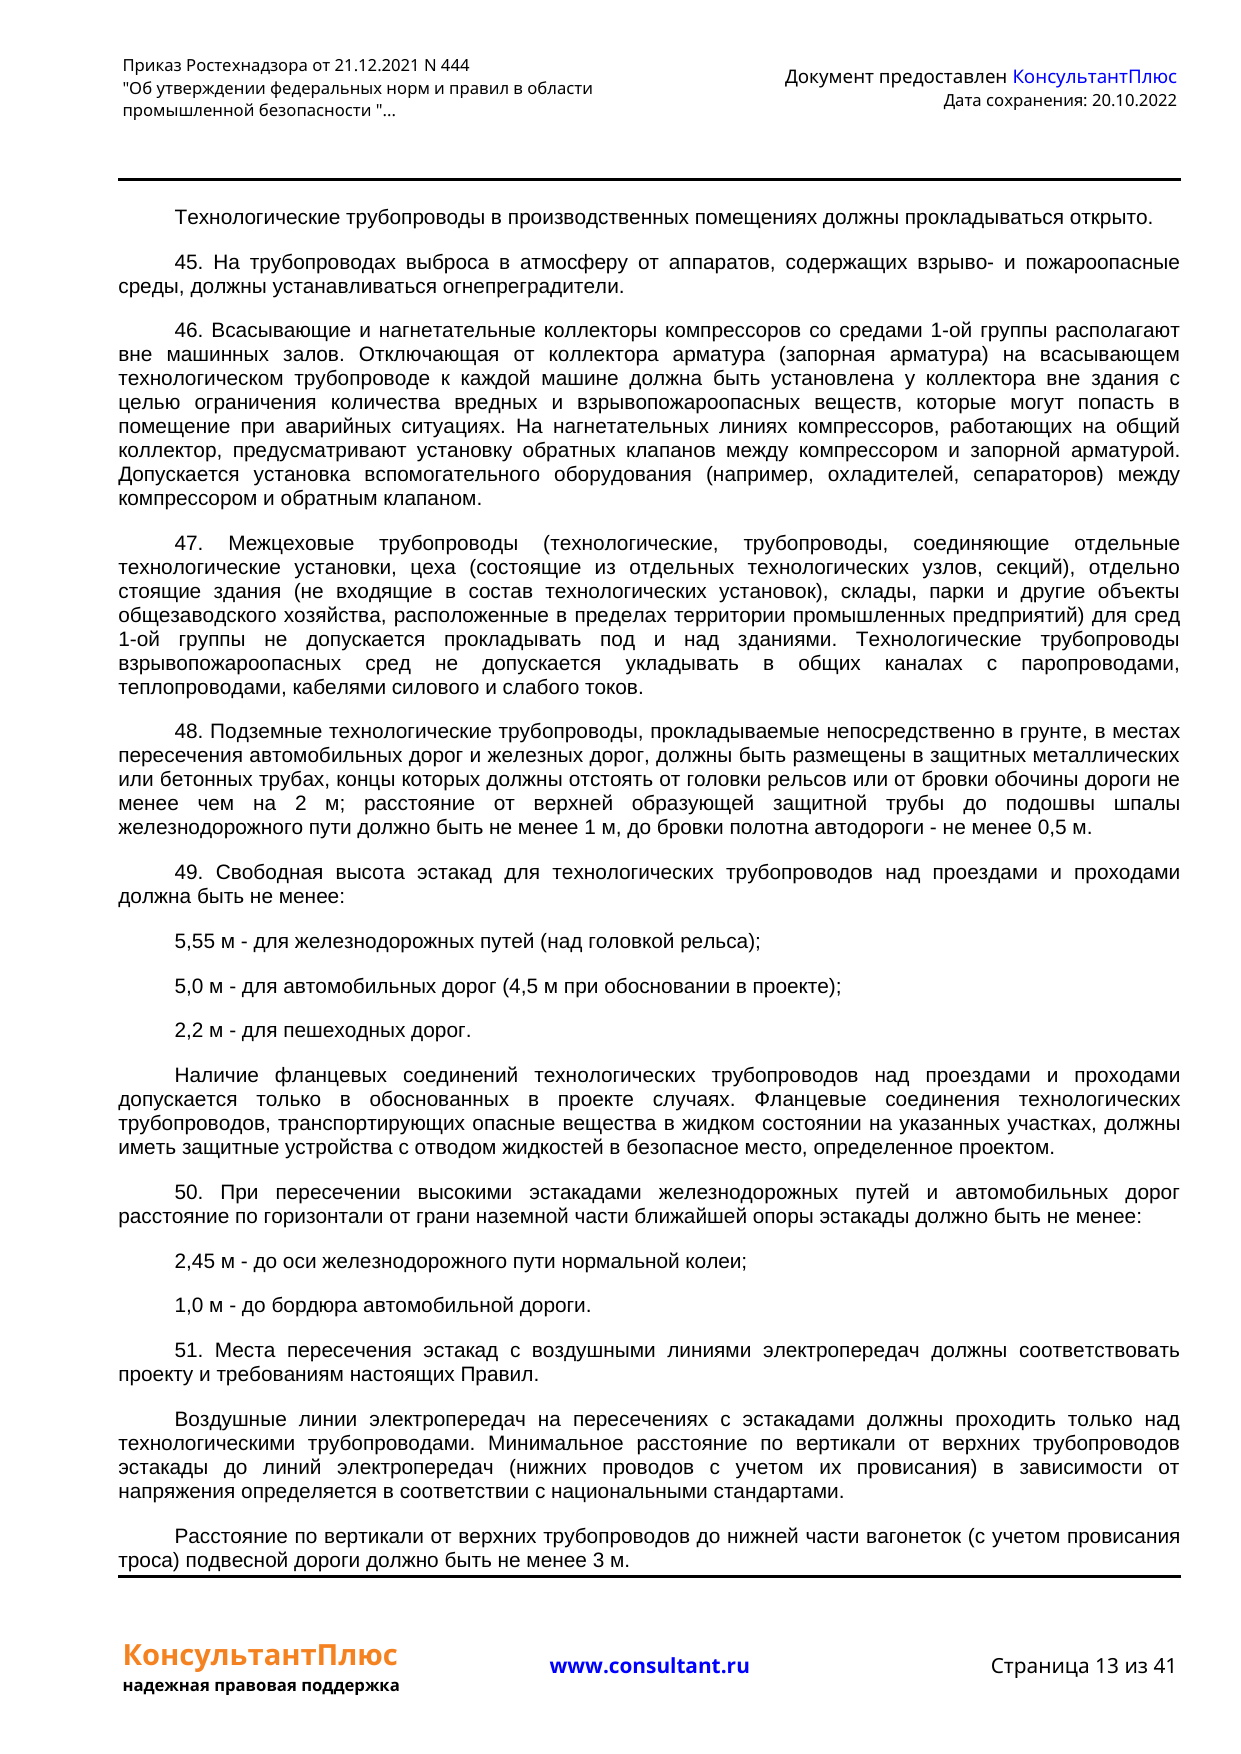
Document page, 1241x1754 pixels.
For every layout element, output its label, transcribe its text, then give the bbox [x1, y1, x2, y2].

text 46. Всасывающие и нагнетательные коллекторы компрессоров со средами 1-ой группы располагают вне машинных залов. Отключающая от коллектора арматура (запорная арматура) на всасывающем технологическом трубопроводе к каждой машине должна быть установлена у коллектора вне здания с целью ограничения количества вредных и взрывопожароопасных веществ, которые могут попасть в помещение при аварийных ситуациях. На нагнетательных линиях компрессоров, работающих на общий коллектор, предусматривают установку обратных клапанов между компрессором и запорной арматурой. Допускается установка вспомогательного оборудования (например, охладителей, сепараторов) между компрессором и обратным клапаном. [118, 318, 1181, 510]
text 2,2 м - для пешеходных дорог. [118, 1018, 1181, 1042]
text Расстояние по вертикали от верхних трубопроводов до нижней части вагонеток (с учетом провисания троса) подвесной дороги должно быть не менее 3 м. [118, 1523, 1181, 1571]
text Наличие фланцевых соединений технологических трубопроводов над проездами и проходами допускается только в обоснованных в проекте случаях. Фланцевые соединения технологических трубопроводов, транспортирующих опасные вещества в жидком состоянии на указанных участках, должны иметь защитные устройства с отводом жидкостей в безопасное место, определенное проектом. [118, 1063, 1181, 1159]
text 5,55 м - для железнодорожных путей (над головкой рельса); [118, 929, 1181, 953]
text 48. Подземные технологические трубопроводы, прокладываемые непосредственно в грунте, в местах пересечения автомобильных дорог и железных дорог, должны быть размещены в защитных металлических или бетонных трубах, концы которых должны отстоять от головки рельсов или от бровки обочины дороги не менее чем на 2 м; расстояние от верхней образующей защитной трубы до подошвы шпалы железнодорожного пути должно быть не менее 1 м, до бровки полотна автодороги - не менее 0,5 м. [118, 719, 1181, 839]
text 45. На трубопроводах выброса в атмосферу от аппаратов, содержащих взрыво- и пожароопасные среды, должны устанавливаться огнепреградители. [118, 249, 1181, 297]
text Воздушные линии электропередач на пересечениях с эстакадами должны проходить только над технологическими трубопроводами. Минимальное расстояние по вертикали от верхних трубопроводов эстакады до линий электропередач (нижних проводов с учетом их провисания) в зависимости от напряжения определяется в соответствии с национальными стандартами. [118, 1407, 1181, 1503]
text 2,45 м - до оси железнодорожного пути нормальной колеи; [118, 1248, 1181, 1272]
text 49. Свободная высота эстакад для технологических трубопроводов над проездами и проходами должна быть не менее: [118, 860, 1181, 908]
text 1,0 м - до бордюра автомобильной дороги. [118, 1293, 1181, 1317]
text 5,0 м - для автомобильных дорог (4,5 м при обосновании в проекте); [118, 973, 1181, 997]
text 51. Места пересечения эстакад с воздушными линиями электропередач должны соответствовать проекту и требованиям настоящих Правил. [118, 1338, 1181, 1386]
text 50. При пересечении высокими эстакадами железнодорожных путей и автомобильных дорог расстояние по горизонтали от грани наземной части ближайшей опоры эстакады должно быть не менее: [118, 1180, 1181, 1228]
text Технологические трубопроводы в производственных помещениях должны прокладываться открыто. [118, 205, 1181, 229]
text 47. Межцеховые трубопроводы (технологические, трубопроводы, соединяющие отдельные технологические установки, цеха (состоящие из отдельных технологических узлов, секций), отдельно стоящие здания (не входящие в состав технологических установок), склады, парки и другие объекты общезаводского хозяйства, расположенные в пределах территории промышленных предприятий) для сред 1-ой группы не допускается прокладывать под и над зданиями. Технологические трубопроводы взрывопожароопасных сред не допускается укладывать в общих каналах с паропроводами, теплопроводами, кабелями силового и слабого токов. [118, 531, 1181, 698]
